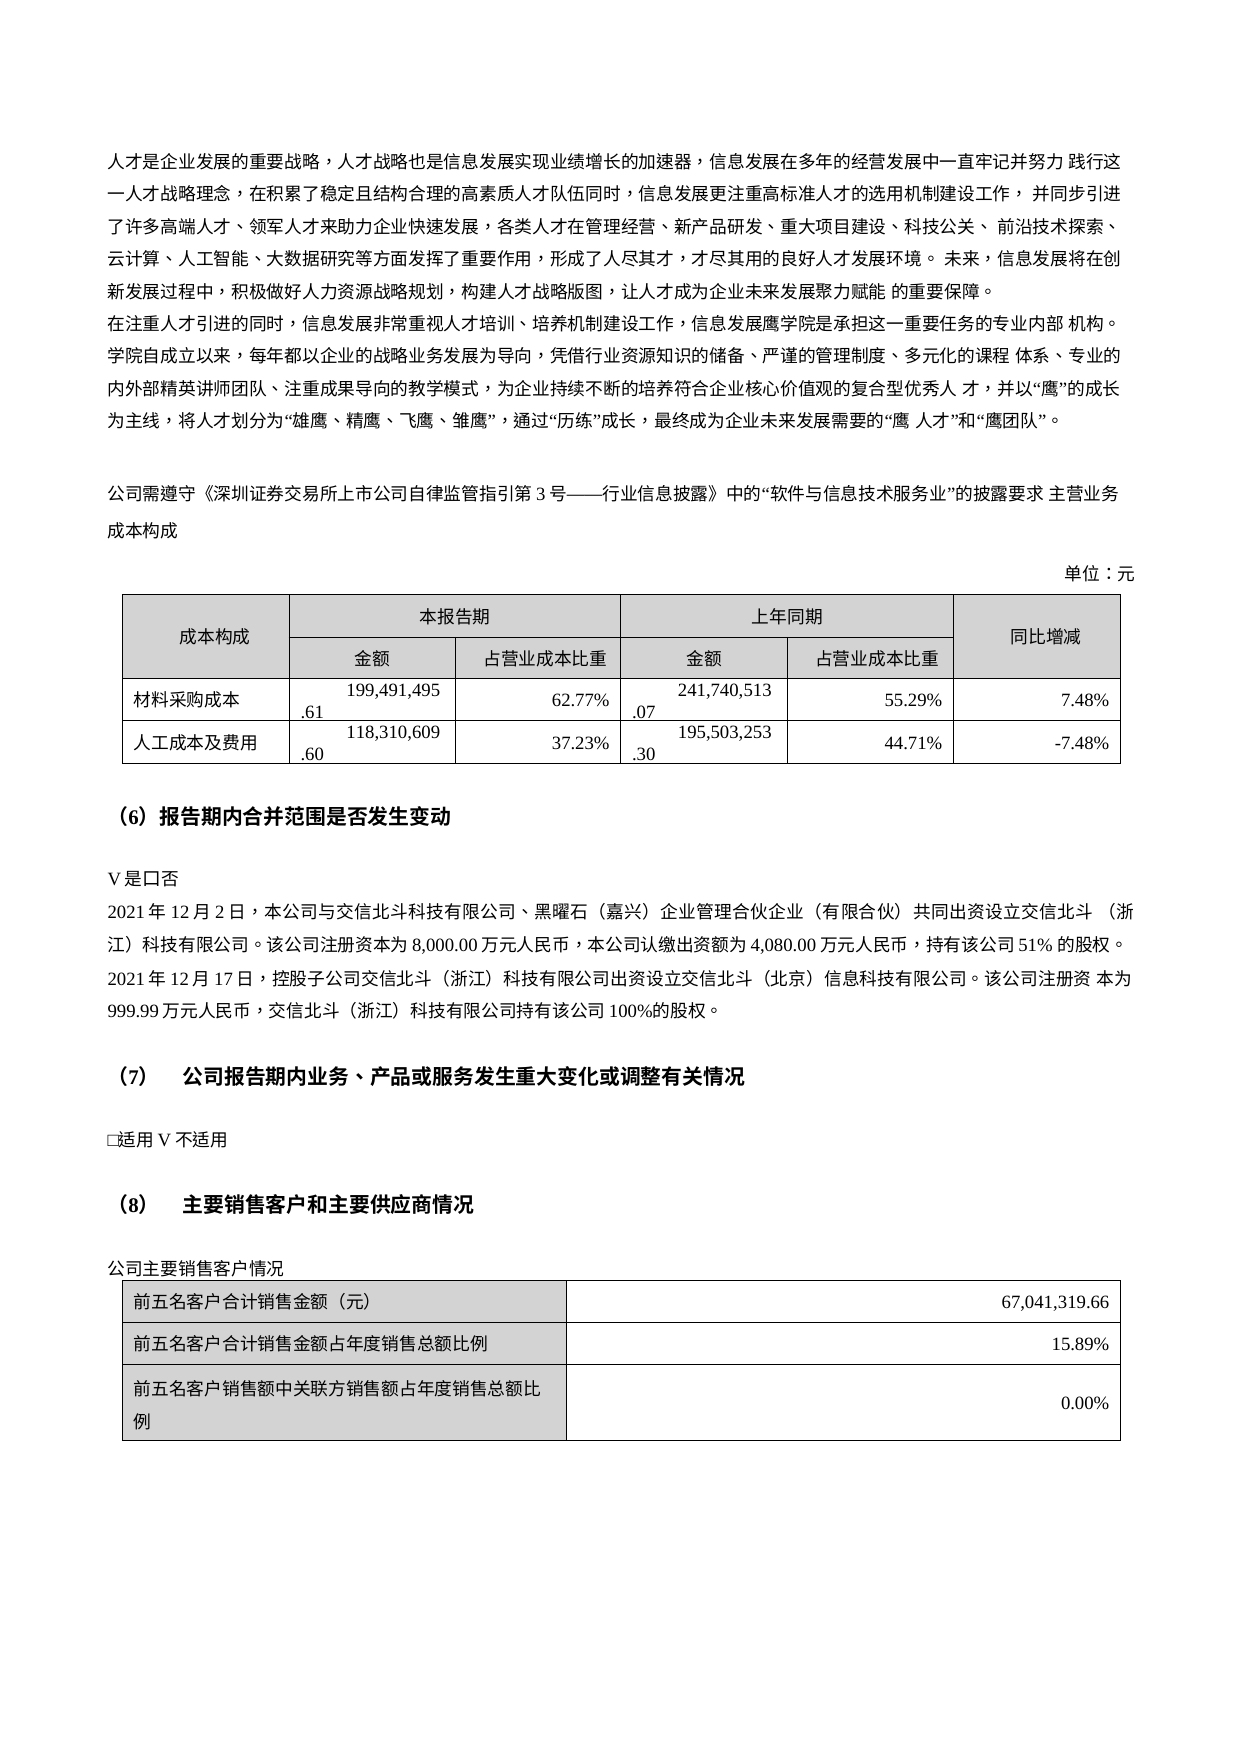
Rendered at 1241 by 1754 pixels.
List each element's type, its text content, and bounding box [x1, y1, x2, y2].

text 2021年12月17日，控股子公司交信北斗（浙江）科技有限公司出资设立交信北斗（北京）信息科技有限公司。该公司注册资 本为999.99万元人民币，交信北斗（浙江）科技有限公司持有该公司100%的股权。 [107, 958, 1135, 1024]
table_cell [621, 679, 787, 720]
text 人才是企业发展的重要战略，人才战略也是信息发展实现业绩增长的加速器，信息发展在多年的经营发展中一直牢记并努力 践行这一人才战略理念，在积累了稳定且结构合理的高素质人才队伍同时，信息发展更注重高标准人才的选用机制建设工作， 并同步引进了许多高端人才、领军人才来助力企业快速发展，各类人才在管理经营、新产品研发、重大项目建设、科技公关、 前沿技术探索、云计算、人工智能、大数据研究等方面发挥了重要作用，形成了人尽其才，才尽其用的良好人才发展环境。 未来，信息发展将在创新发展过程中，积极做好人力资源战略规划，构建人才战略版图，让人才成为企业未来发展聚力赋能 的重要保障。 [107, 142, 1135, 304]
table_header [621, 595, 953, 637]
text 2021年12月2日，本公司与交信北斗科技有限公司、黑曜石（嘉兴）企业管理合伙企业（有限合伙）共同出资设立交信北斗 （浙江）科技有限公司。该公司注册资本为8,000.00万元人民币，本公司认缴出资额为4,080.00万元人民币，持有该公司51% 的股权。 [107, 892, 1135, 958]
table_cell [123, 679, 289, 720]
subtitle （6）报告期内合并范围是否发生变动 [107, 802, 1135, 830]
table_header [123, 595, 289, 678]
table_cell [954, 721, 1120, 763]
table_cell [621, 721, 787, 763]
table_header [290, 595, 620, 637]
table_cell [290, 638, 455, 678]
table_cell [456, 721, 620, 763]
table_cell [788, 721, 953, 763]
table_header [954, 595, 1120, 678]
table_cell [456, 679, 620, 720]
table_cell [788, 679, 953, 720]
text 公司需遵守《深圳证券交易所上市公司自律监管指引第3号——行业信息披露》中的“软件与信息技术服务业”的披露要求 主营业务成本构成 [107, 471, 1135, 545]
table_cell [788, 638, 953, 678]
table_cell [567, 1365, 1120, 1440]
text V是口否 [107, 859, 1135, 892]
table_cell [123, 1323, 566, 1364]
subtitle （7） 公司报告期内业务、产品或服务发生重大变化或调整有关情况 [107, 1062, 1135, 1091]
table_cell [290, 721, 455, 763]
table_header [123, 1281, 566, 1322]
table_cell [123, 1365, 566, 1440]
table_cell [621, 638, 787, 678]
text 公司主要销售客户情况 [107, 1256, 1135, 1280]
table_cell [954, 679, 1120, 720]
text □适用V不适用 [107, 1120, 1135, 1153]
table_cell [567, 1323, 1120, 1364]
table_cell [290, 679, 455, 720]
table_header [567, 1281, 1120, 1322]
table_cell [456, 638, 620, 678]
text 单位：元 [107, 562, 1135, 586]
text 在注重人才引进的同时，信息发展非常重视人才培训、培养机制建设工作，信息发展鹰学院是承担这一重要任务的专业内部 机构。学院自成立以来，每年都以企业的战略业务发展为导向，凭借行业资源知识的储备、严谨的管理制度、多元化的课程 体系、专业的内外部精英讲师团队、注重成果导向的教学模式，为企业持续不断的培养符合企业核心价值观的复合型优秀人 才，并以“鹰”的成长为主线，将人才划分为“雄鹰、精鹰、飞鹰、雏鹰”，通过“历练”成长，最终成为企业未来发展需要的“鹰 人才”和“鹰团队”。 [107, 304, 1135, 434]
subtitle （8） 主要销售客户和主要供应商情况 [107, 1190, 1135, 1219]
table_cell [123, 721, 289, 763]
